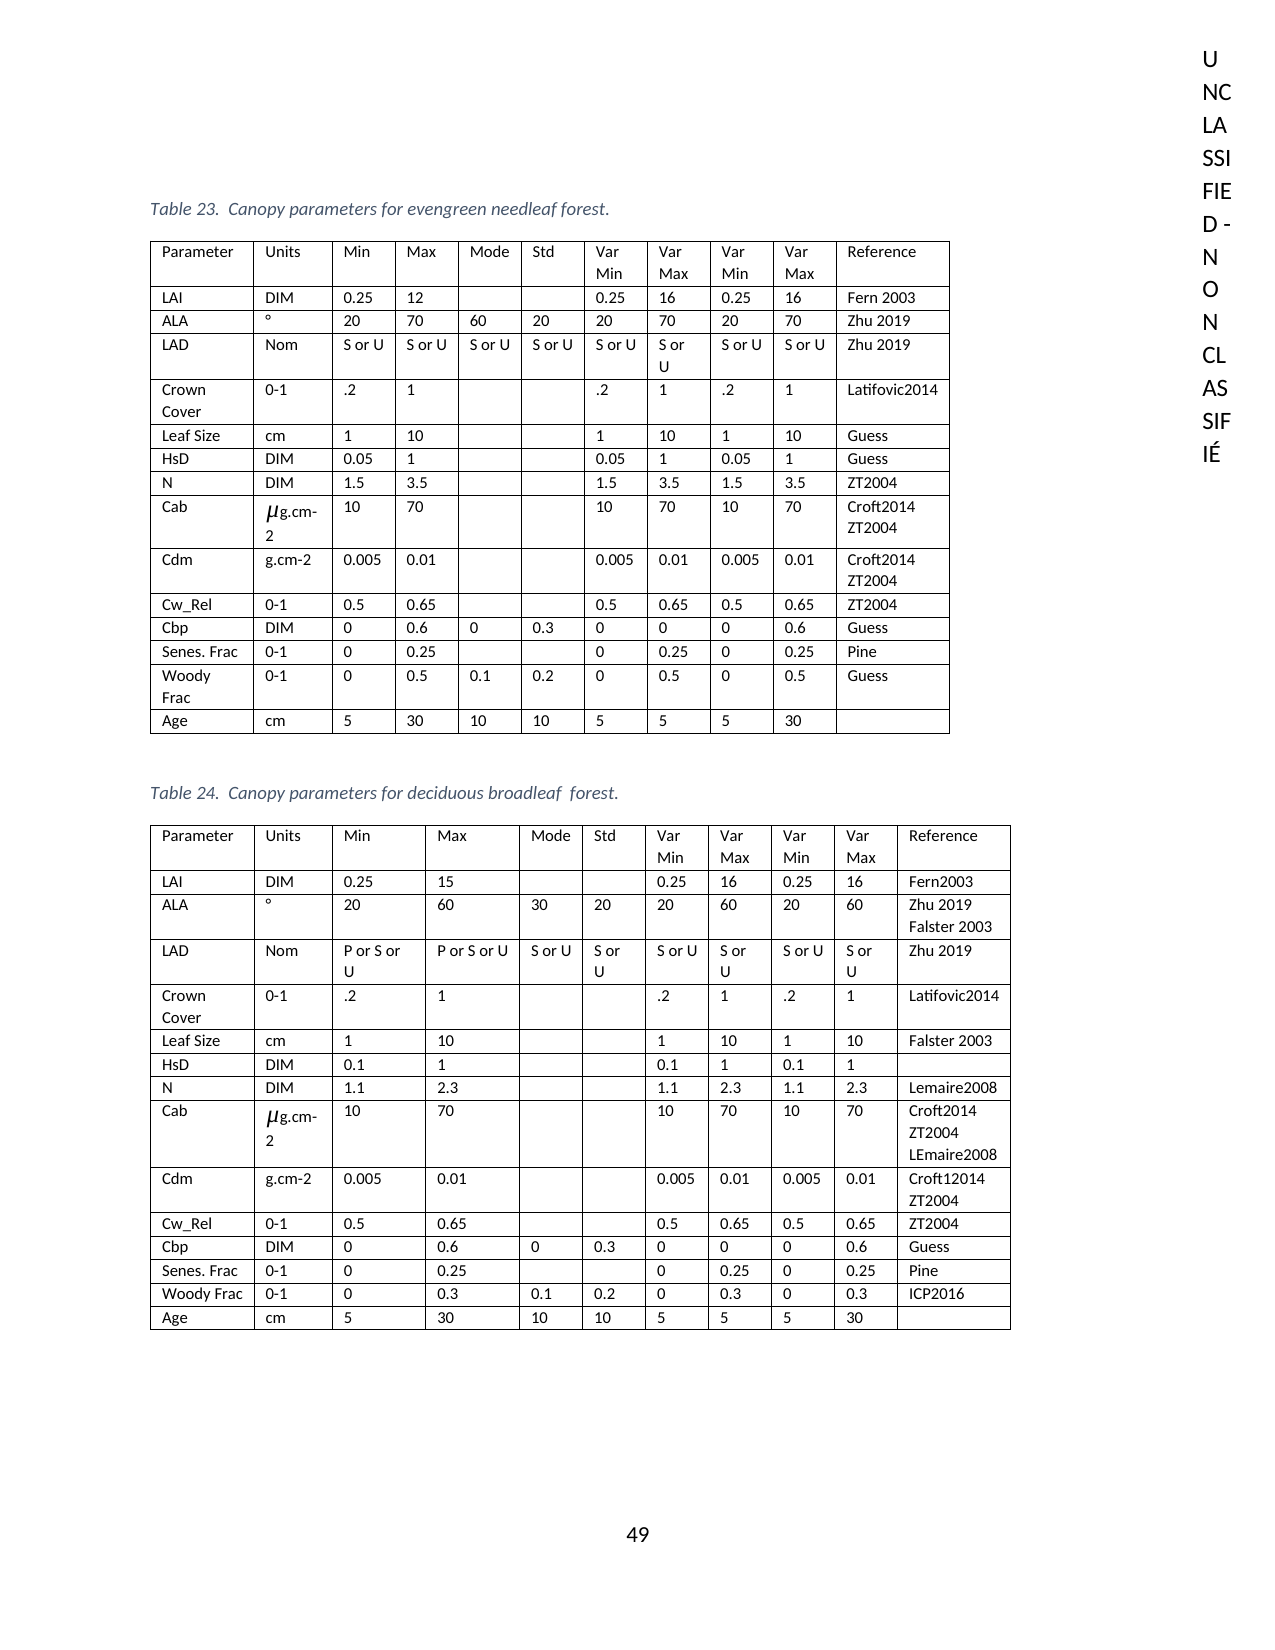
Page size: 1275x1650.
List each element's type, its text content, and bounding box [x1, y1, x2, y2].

table_cell 1.1 [333, 1077, 425, 1100]
table_cell 0.6 [774, 618, 836, 640]
table_cell ALA [151, 311, 253, 333]
table_cell 0.25 [333, 871, 425, 893]
table_cell cm [254, 425, 332, 447]
table_cell 0-1 [255, 1260, 332, 1282]
table_header Var Max [709, 826, 771, 870]
table_cell 60 [709, 895, 771, 939]
table_cell 10 [648, 425, 710, 447]
table_cell 0 [459, 618, 521, 640]
table_cell ° [254, 311, 332, 333]
table_cell 20 [333, 311, 395, 333]
table_cell 0.005 [772, 1168, 834, 1212]
table_cell [459, 380, 521, 424]
table_cell 0.3 [426, 1284, 519, 1306]
table_cell 0.5 [774, 665, 836, 709]
table_cell DIM [255, 871, 332, 893]
table_cell 0 [646, 1260, 708, 1282]
table_header Var Min [711, 242, 773, 286]
table_cell 0-1 [255, 1284, 332, 1306]
table_header Mode [520, 826, 582, 870]
table_cell [583, 985, 645, 1029]
table_cell 1.1 [772, 1077, 834, 1100]
table_cell S or U [774, 334, 836, 378]
table_cell [520, 1054, 582, 1076]
table_cell Pine [898, 1260, 1010, 1282]
table_cell [583, 871, 645, 893]
table_cell ZT2004 [837, 472, 949, 495]
table_cell Fern2003 [898, 871, 1010, 893]
table_cell Guess [837, 449, 949, 471]
table_cell Woody Frac [151, 665, 253, 709]
table_cell DIM [254, 618, 332, 640]
table_cell Croft2014 ZT2004 [837, 549, 949, 593]
table_header Var Max [648, 242, 710, 286]
table_cell 0 [646, 1284, 708, 1306]
table_cell 70 [648, 496, 710, 548]
table_cell Guess [837, 425, 949, 447]
table_cell DIM [255, 1077, 332, 1100]
table_cell S or U [522, 334, 584, 378]
table_cell 60 [835, 895, 897, 939]
table_cell 30 [396, 710, 458, 733]
table_cell S or U [711, 334, 773, 378]
table_cell Cbp [151, 618, 253, 640]
table_header Reference [837, 242, 949, 286]
table_cell [583, 1077, 645, 1100]
table_cell [459, 472, 521, 495]
table_cell 0 [709, 1237, 771, 1259]
table_cell .2 [333, 380, 395, 424]
table_cell 1 [426, 985, 519, 1029]
table_cell 30 [774, 710, 836, 733]
table_cell 70 [648, 311, 710, 333]
table_cell 0.25 [333, 287, 395, 309]
table_cell LAD [151, 940, 254, 984]
table_cell 0 [711, 641, 773, 664]
table_cell 0.5 [646, 1213, 708, 1236]
table_cell 3.5 [396, 472, 458, 495]
table_cell 3.5 [774, 472, 836, 495]
table_cell [520, 985, 582, 1029]
table_cell 16 [774, 287, 836, 309]
table_cell 1.1 [646, 1077, 708, 1100]
table_header Min [333, 826, 425, 870]
table_cell 20 [585, 311, 647, 333]
table_cell 10 [522, 710, 584, 733]
table_cell 0-1 [254, 594, 332, 617]
table_cell LAI [151, 871, 254, 893]
table_cell S or U [646, 940, 708, 984]
table_cell [520, 1213, 582, 1236]
table_cell 0.01 [774, 549, 836, 593]
table_cell Lemaire2008 [898, 1077, 1010, 1100]
table_cell Croft2014 ZT2004 LEmaire2008 [898, 1101, 1010, 1167]
table_header Min [333, 242, 395, 286]
table_cell 10 [396, 425, 458, 447]
table_cell 20 [646, 895, 708, 939]
table_cell ZT2004 [837, 594, 949, 617]
table_cell 1 [426, 1054, 519, 1076]
table_cell ZT2004 [898, 1213, 1010, 1236]
table_header Units [255, 826, 332, 870]
table_cell [522, 287, 584, 309]
table_cell 20 [522, 311, 584, 333]
table_cell 70 [396, 311, 458, 333]
table_cell 1 [774, 380, 836, 424]
table_cell 1 [396, 449, 458, 471]
table_header Max [396, 242, 458, 286]
table_cell S or U [583, 940, 645, 984]
table_cell 1.5 [333, 472, 395, 495]
table_cell [520, 1101, 582, 1167]
table_cell [459, 496, 521, 548]
table_cell 0 [711, 618, 773, 640]
table_cell Woody Frac [151, 1284, 254, 1306]
table_cell Falster 2003 [898, 1030, 1010, 1053]
table_cell 5 [585, 710, 647, 733]
table_cell 0-1 [255, 1213, 332, 1236]
table_cell LAD [151, 334, 253, 378]
table_cell [522, 549, 584, 593]
table_header Var Min [585, 242, 647, 286]
table_header Mode [459, 242, 521, 286]
table_cell Pine [837, 641, 949, 664]
table_header Parameter [151, 242, 253, 286]
table_cell 0.1 [520, 1284, 582, 1306]
table_cell 0.05 [333, 449, 395, 471]
table_cell 0 [520, 1237, 582, 1259]
table_cell 0.5 [585, 594, 647, 617]
table_cell ICP2016 [898, 1284, 1010, 1306]
table_cell 1 [835, 1054, 897, 1076]
table_cell 0.25 [772, 871, 834, 893]
table_cell 10 [709, 1030, 771, 1053]
table_cell 0.01 [709, 1168, 771, 1212]
table_cell DIM [254, 472, 332, 495]
table_cell 10 [835, 1030, 897, 1053]
table_cell 0 [772, 1237, 834, 1259]
table_cell 0.25 [835, 1260, 897, 1282]
table_cell Leaf Size [151, 1030, 254, 1053]
table_cell ° [255, 895, 332, 939]
table_cell 10 [333, 496, 395, 548]
table_cell cm [255, 1030, 332, 1053]
table_cell [520, 1030, 582, 1053]
table_cell 0.5 [772, 1213, 834, 1236]
table_cell Cab [151, 496, 253, 548]
table_cell 1 [648, 380, 710, 424]
table_cell [459, 594, 521, 617]
table_cell P or S or U [426, 940, 519, 984]
table_header Reference [898, 826, 1010, 870]
table_cell .2 [711, 380, 773, 424]
table_cell 20 [772, 895, 834, 939]
table_cell 60 [426, 895, 519, 939]
table_cell [459, 449, 521, 471]
table_cell 1 [585, 425, 647, 447]
table_cell 1.5 [711, 472, 773, 495]
table_cell [520, 871, 582, 893]
table_cell [583, 1168, 645, 1212]
table_cell 0 [333, 618, 395, 640]
table_cell Guess [837, 618, 949, 640]
table_cell 1 [835, 985, 897, 1029]
table_cell 0.65 [426, 1213, 519, 1236]
table_cell 0.2 [522, 665, 584, 709]
table_cell 30 [835, 1307, 897, 1329]
table_cell 5 [333, 1307, 425, 1329]
table_cell 2.3 [426, 1077, 519, 1100]
table_header Parameter [151, 826, 254, 870]
table_cell 0.25 [711, 287, 773, 309]
table_cell 70 [774, 311, 836, 333]
table_cell 0.65 [396, 594, 458, 617]
table_cell 5 [772, 1307, 834, 1329]
table_cell 0.1 [772, 1054, 834, 1076]
table_header Max [426, 826, 519, 870]
table_cell Cw_Rel [151, 1213, 254, 1236]
table_cell 0.3 [835, 1284, 897, 1306]
table_cell 0 [772, 1260, 834, 1282]
table_cell Cw_Rel [151, 594, 253, 617]
table_cell 5 [333, 710, 395, 733]
table_header Var Max [835, 826, 897, 870]
table_cell 10 [585, 496, 647, 548]
table_cell Guess [898, 1237, 1010, 1259]
table_cell Zhu 2019 [837, 334, 949, 378]
table_cell [837, 710, 949, 733]
table_cell Croft12014 ZT2004 [898, 1168, 1010, 1212]
table_cell 10 [711, 496, 773, 548]
table_cell 70 [426, 1101, 519, 1167]
table_cell 0.3 [583, 1237, 645, 1259]
table_cell Senes. Frac [151, 641, 253, 664]
table_cell 0.1 [333, 1054, 425, 1076]
table_cell g.cm-2 [255, 1101, 332, 1167]
table_cell [522, 472, 584, 495]
table_cell 10 [583, 1307, 645, 1329]
table_cell 0 [333, 665, 395, 709]
table_cell 0-1 [255, 985, 332, 1029]
table_header Var Min [772, 826, 834, 870]
table_cell [459, 287, 521, 309]
table_header Std [522, 242, 584, 286]
table_cell 0 [585, 665, 647, 709]
table_header Units [254, 242, 332, 286]
table_cell S or U [396, 334, 458, 378]
table_cell 0.1 [459, 665, 521, 709]
table_cell 0-1 [254, 380, 332, 424]
table_cell Nom [255, 940, 332, 984]
table_cell .2 [772, 985, 834, 1029]
table_cell HsD [151, 449, 253, 471]
table_cell 0.65 [709, 1213, 771, 1236]
table_cell S or U [648, 334, 710, 378]
table_cell S or U [585, 334, 647, 378]
table_cell 0.01 [426, 1168, 519, 1212]
table_cell 1 [711, 425, 773, 447]
table_cell S or U [459, 334, 521, 378]
table_cell Crown Cover [151, 985, 254, 1029]
table_cell Crown Cover [151, 380, 253, 424]
table_cell 1 [648, 449, 710, 471]
table_cell 10 [333, 1101, 425, 1167]
table_cell 0.005 [333, 1168, 425, 1212]
table_cell [522, 641, 584, 664]
table_cell 0 [333, 1237, 425, 1259]
table_cell DIM [255, 1237, 332, 1259]
table_cell 60 [459, 311, 521, 333]
table_cell 0 [585, 641, 647, 664]
table_cell Age [151, 710, 253, 733]
table_cell 12 [396, 287, 458, 309]
table_cell 0.5 [711, 594, 773, 617]
table_cell LAI [151, 287, 253, 309]
table_cell Cdm [151, 1168, 254, 1212]
table_cell 0.6 [835, 1237, 897, 1259]
table_cell Latifovic2014 [837, 380, 949, 424]
table_cell 0.65 [648, 594, 710, 617]
table_cell 0.3 [522, 618, 584, 640]
table_cell 0-1 [254, 641, 332, 664]
table_cell 0.1 [646, 1054, 708, 1076]
table_cell [522, 594, 584, 617]
table_cell 0.5 [648, 665, 710, 709]
table_cell 1 [772, 1030, 834, 1053]
table_cell 0.01 [396, 549, 458, 593]
table_cell 0 [333, 1260, 425, 1282]
table_cell [583, 1101, 645, 1167]
table_cell 0.25 [585, 287, 647, 309]
table_cell Senes. Frac [151, 1260, 254, 1282]
table_cell 70 [396, 496, 458, 548]
table_cell 2.3 [835, 1077, 897, 1100]
table_cell 20 [583, 895, 645, 939]
table_header Var Max [774, 242, 836, 286]
table_cell 0.01 [648, 549, 710, 593]
table_cell 10 [774, 425, 836, 447]
table_cell 0.25 [648, 641, 710, 664]
table_cell 20 [333, 895, 425, 939]
table_cell .2 [646, 985, 708, 1029]
table_cell 0.05 [711, 449, 773, 471]
table_cell 70 [774, 496, 836, 548]
table_cell 1 [646, 1030, 708, 1053]
table_cell 1 [709, 1054, 771, 1076]
table_cell 15 [426, 871, 519, 893]
table_cell S or U [333, 334, 395, 378]
table_cell 0.01 [835, 1168, 897, 1212]
table_cell 0 [585, 618, 647, 640]
table_cell 10 [426, 1030, 519, 1053]
table_cell DIM [254, 287, 332, 309]
table_cell Fern 2003 [837, 287, 949, 309]
table_cell Cdm [151, 549, 253, 593]
table_cell 1 [396, 380, 458, 424]
table_cell cm [254, 710, 332, 733]
table_cell 0 [646, 1237, 708, 1259]
table_cell 0.25 [396, 641, 458, 664]
table_cell 0.05 [585, 449, 647, 471]
table_cell g.cm-2 [254, 496, 332, 548]
table_cell 0.25 [426, 1260, 519, 1282]
table_cell Age [151, 1307, 254, 1329]
table_header Std [583, 826, 645, 870]
table_cell 0.6 [396, 618, 458, 640]
table_cell Zhu 2019 Falster 2003 [898, 895, 1010, 939]
table_cell .2 [333, 985, 425, 1029]
table_cell [522, 380, 584, 424]
table_cell 0.5 [333, 1213, 425, 1236]
table_cell Zhu 2019 [837, 311, 949, 333]
table_cell 5 [648, 710, 710, 733]
table_cell 0.65 [835, 1213, 897, 1236]
table_cell 30 [426, 1307, 519, 1329]
table_cell S or U [520, 940, 582, 984]
table_cell Croft2014 ZT2004 [837, 496, 949, 548]
table_cell g.cm-2 [254, 549, 332, 593]
table_cell 1 [709, 985, 771, 1029]
table_cell 2.3 [709, 1077, 771, 1100]
table_cell Cbp [151, 1237, 254, 1259]
table_cell [520, 1077, 582, 1100]
table_cell HsD [151, 1054, 254, 1076]
table_cell 1 [774, 449, 836, 471]
table_cell 0.005 [333, 549, 395, 593]
table_cell Guess [837, 665, 949, 709]
table_cell ALA [151, 895, 254, 939]
table_cell [583, 1054, 645, 1076]
table_cell 1 [333, 1030, 425, 1053]
table_cell [522, 425, 584, 447]
table_cell 0.005 [711, 549, 773, 593]
table_cell DIM [255, 1054, 332, 1076]
table_cell Cab [151, 1101, 254, 1167]
table_cell P or S or U [333, 940, 425, 984]
table_cell 3.5 [648, 472, 710, 495]
table_cell 0.6 [426, 1237, 519, 1259]
table_cell 0.65 [774, 594, 836, 617]
table_header Var Min [646, 826, 708, 870]
table_cell 5 [709, 1307, 771, 1329]
table_cell Nom [254, 334, 332, 378]
table_cell N [151, 1077, 254, 1100]
table_cell S or U [772, 940, 834, 984]
table_cell Latifovic2014 [898, 985, 1010, 1029]
table_cell 1.5 [585, 472, 647, 495]
table_cell 1 [333, 425, 395, 447]
table_cell 0.25 [646, 871, 708, 893]
table_cell .2 [585, 380, 647, 424]
table_cell [459, 549, 521, 593]
table_cell 0.005 [646, 1168, 708, 1212]
table_cell [520, 1168, 582, 1212]
table_cell 0.5 [396, 665, 458, 709]
table_cell DIM [254, 449, 332, 471]
table_cell 0.25 [709, 1260, 771, 1282]
table_cell 30 [520, 895, 582, 939]
table_cell 16 [709, 871, 771, 893]
table_cell [459, 425, 521, 447]
table_cell 16 [648, 287, 710, 309]
table_cell [583, 1030, 645, 1053]
table_cell S or U [835, 940, 897, 984]
table_cell 0.5 [333, 594, 395, 617]
table_cell N [151, 472, 253, 495]
table_cell [898, 1054, 1010, 1076]
table_cell 20 [711, 311, 773, 333]
table_cell Leaf Size [151, 425, 253, 447]
table_cell [520, 1260, 582, 1282]
table_cell 5 [711, 710, 773, 733]
table_cell [522, 496, 584, 548]
table_cell 10 [459, 710, 521, 733]
table_cell g.cm-2 [255, 1168, 332, 1212]
table_cell 16 [835, 871, 897, 893]
table_cell 10 [646, 1101, 708, 1167]
table_cell 0 [772, 1284, 834, 1306]
table_cell 5 [646, 1307, 708, 1329]
table_cell 0.005 [585, 549, 647, 593]
table_cell 0 [333, 641, 395, 664]
table_cell Zhu 2019 [898, 940, 1010, 984]
table_cell 70 [835, 1101, 897, 1167]
table_cell [459, 641, 521, 664]
table_cell 0 [333, 1284, 425, 1306]
table_cell [522, 449, 584, 471]
table_cell 0.2 [583, 1284, 645, 1306]
table_cell 10 [772, 1101, 834, 1167]
table_cell 70 [709, 1101, 771, 1167]
table_cell [583, 1260, 645, 1282]
table_cell 0.3 [709, 1284, 771, 1306]
table_cell S or U [709, 940, 771, 984]
table_cell 10 [520, 1307, 582, 1329]
table_cell 0 [711, 665, 773, 709]
table_cell 0 [648, 618, 710, 640]
table_cell cm [255, 1307, 332, 1329]
table_cell [898, 1307, 1010, 1329]
table_cell 0-1 [254, 665, 332, 709]
table_cell 0.25 [774, 641, 836, 664]
table_cell [583, 1213, 645, 1236]
